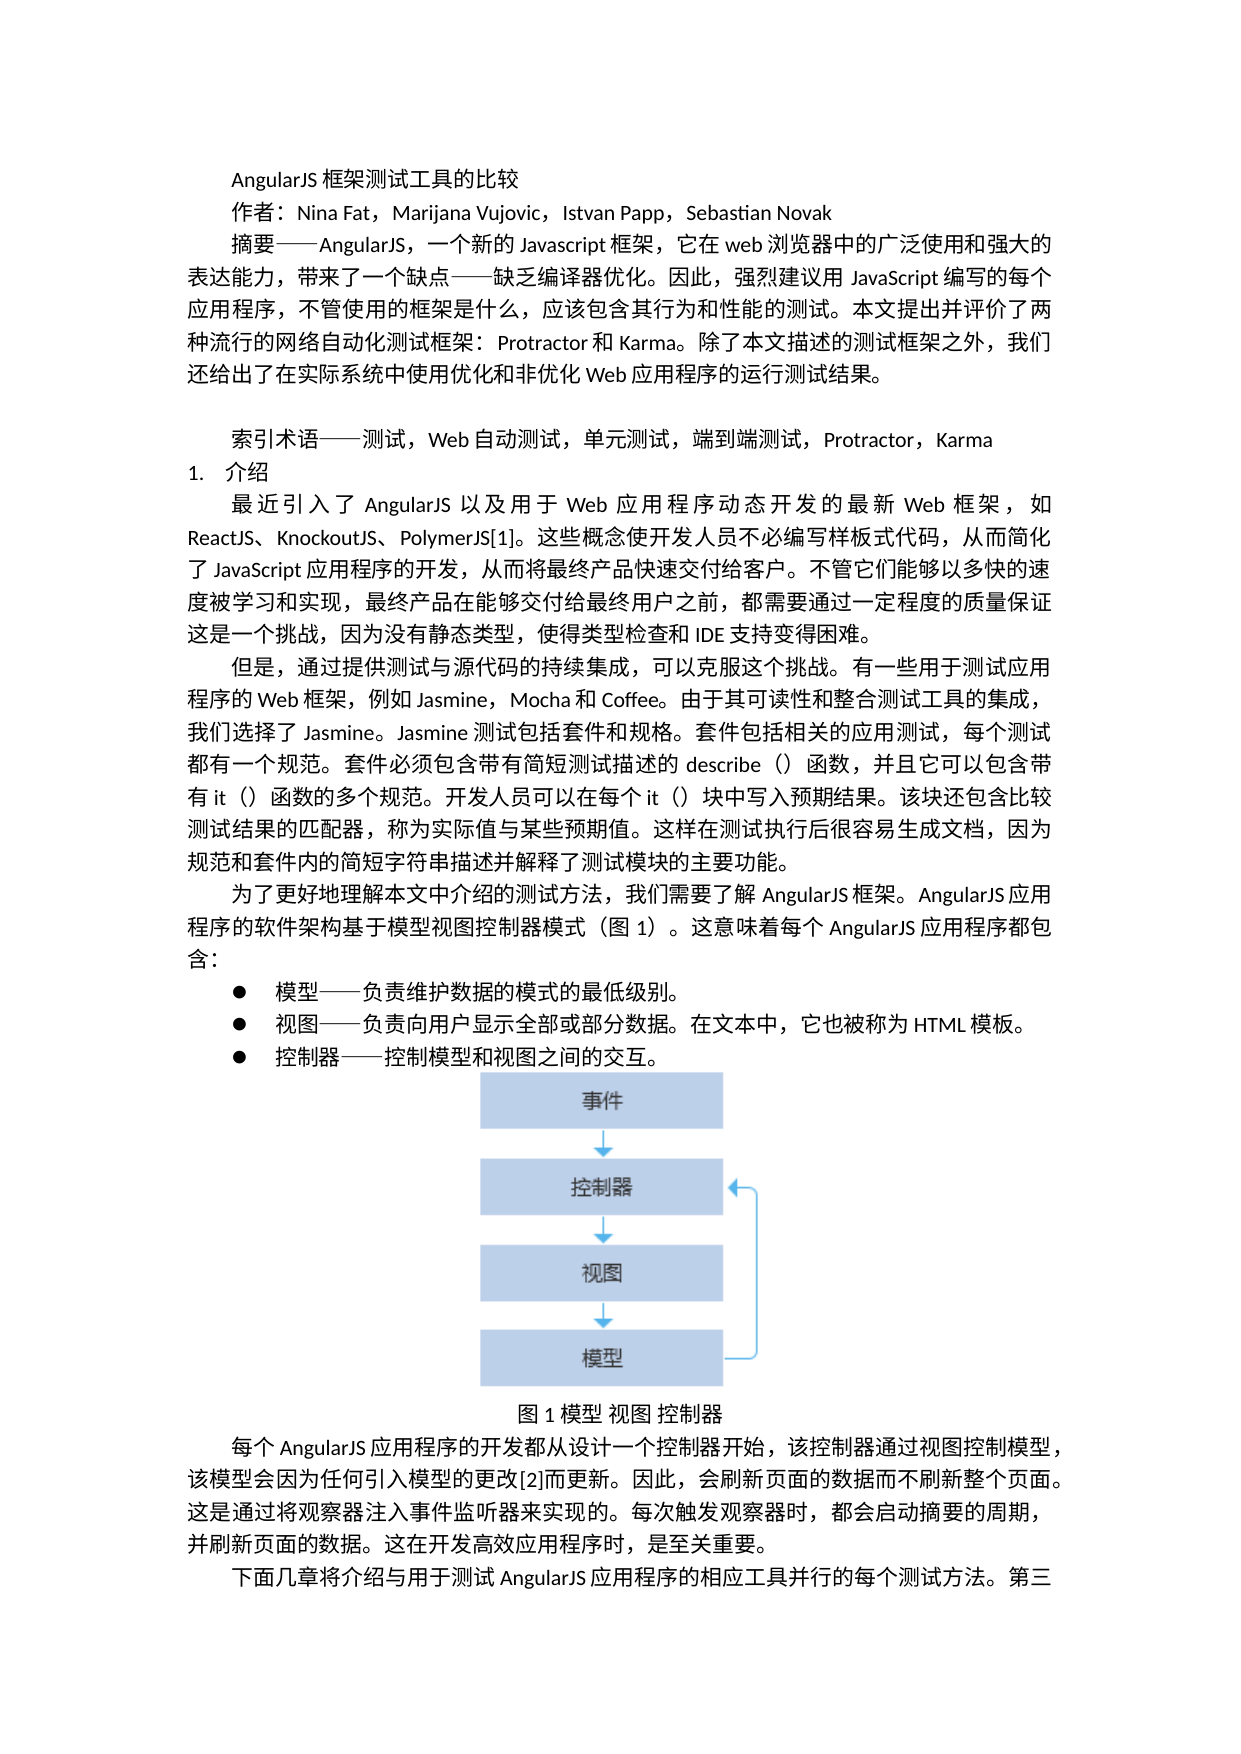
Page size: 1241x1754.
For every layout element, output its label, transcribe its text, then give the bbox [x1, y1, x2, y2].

text 每个AngularJS应用程序的开发都从设计一个控制器开始，该控制器通过视图控制模型，该模型会因为任何引入模型的更改[2]而更新。因此，会刷新页面的数据而不刷新整个页面。这是通过将观察器注入事件监听器来实现的。每次触发观察器时，都会启动摘要的周期，并刷新页面的数据。这在开发高效应用程序时，是至关重要。 [187, 1429, 1053, 1559]
picture [479, 1072, 761, 1388]
list 视图——负责向用户显示全部或部分数据。在文本中，它也被称为HTML模板。 [187, 1007, 1053, 1039]
text 为了更好地理解本文中介绍的测试方法，我们需要了解AngularJS框架。AngularJS应用程序的软件架构基于模型视图控制器模式（图1）。这意味着每个AngularJS应用程序都包含： [187, 877, 1053, 974]
list 控制器——控制模型和视图之间的交互。 [187, 1039, 1053, 1072]
list 模型——负责维护数据的模式的最低级别。 [187, 974, 1053, 1007]
text 索引术语——测试，Web自动测试，单元测试，端到端测试，Protractor，Karma [187, 422, 1053, 454]
list 介绍 [187, 454, 1053, 487]
text 但是，通过提供测试与源代码的持续集成，可以克服这个挑战。有一些用于测试应用程序的Web框架，例如Jasmine，Mocha和Coffee。由于其可读性和整合测试工具的集成，我们选择了Jasmine。Jasmine测试包括套件和规格。套件包括相关的应用测试，每个测试都有一个规范。套件必须包含带有简短测试描述的describe（）函数，并且它可以包含带有it（）函数的多个规范。开发人员可以在每个it（）块中写入预期结果。该块还包含比较测试结果的匹配器，称为实际值与某些预期值。这样在测试执行后很容易生成文档，因为规范和套件内的简短字符串描述并解释了测试模块的主要功能。 [187, 649, 1053, 877]
text 摘要——AngularJS，一个新的Javascript框架，它在web浏览器中的广泛使用和强大的表达能力，带来了一个缺点——缺乏编译器优化。因此，强烈建议用JavaScript编写的每个应用程序，不管使用的框架是什么，应该包含其行为和性能的测试。本文提出并评价了两种流行的网络自动化测试框架：Protractor和Karma。除了本文描述的测试框架之外，我们还给出了在实际系统中使用优化和非优化Web应用程序的运行测试结果。 [187, 227, 1053, 389]
text 作者：Nina Fat，Marijana Vujovic，Istvan Papp，Sebastian Novak [187, 194, 1053, 227]
text AngularJS框架测试工具的比较 [187, 162, 1053, 194]
text 图1 模型 视图 控制器 [187, 1397, 1053, 1429]
text 最近引入了AngularJS以及用于Web应用程序动态开发的最新Web框架，如ReactJS、KnockoutJS、PolymerJS[1]。这些概念使开发人员不必编写样板式代码，从而简化了JavaScript应用程序的开发，从而将最终产品快速交付给客户。不管它们能够以多快的速度被学习和实现，最终产品在能够交付给最终用户之前，都需要通过一定程度的质量保证。这是一个挑战，因为没有静态类型，使得类型检查和IDE支持变得困难。 [187, 487, 1053, 649]
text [187, 1559, 1053, 1592]
